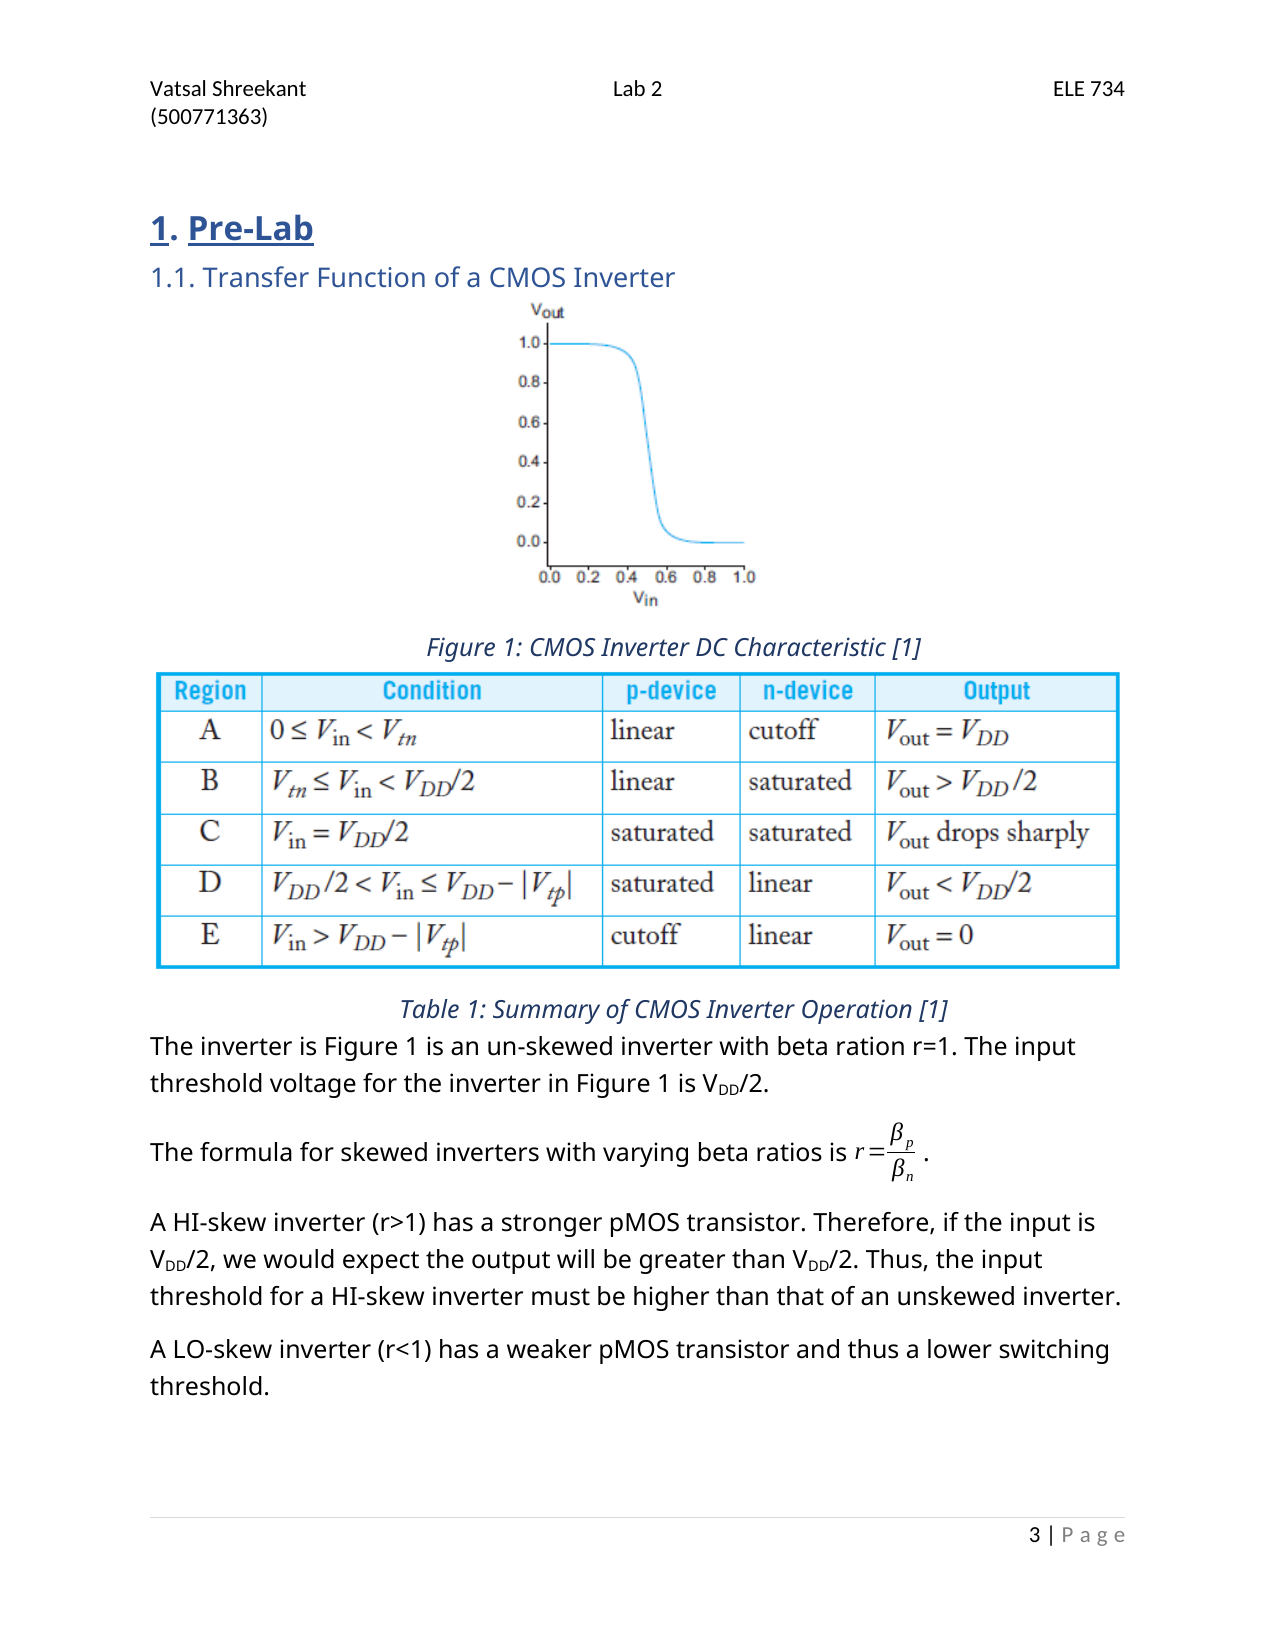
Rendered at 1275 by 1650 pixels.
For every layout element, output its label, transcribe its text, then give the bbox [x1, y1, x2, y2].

picture [150, 666, 1125, 974]
text A HI-skew inverter (r>1) has a stronger pMOS transistor. Therefore, if the input is VDD/2, we would expect the output will be greater than VDD/2. Thus, the input threshold for a HI-skew inverter must be higher than that of an unskewed inverter. [150, 1205, 1125, 1312]
text The inverter is Figure 1 is an un-skewed inverter with beta ration r=1. The input threshold voltage for the inverter in Figure 1 is VDD/2. [150, 1029, 1125, 1099]
subtitle 1. Pre-Lab [150, 205, 1125, 251]
picture [514, 298, 761, 611]
subtitle 1.1. Transfer Function of a CMOS Inverter [150, 258, 1125, 295]
text The formula for skewed inverters with varying beta ratios is . [150, 1119, 1125, 1185]
subtitle Table 1: Summary of CMOS Inverter Operation [1] [150, 992, 1125, 1026]
subtitle Figure 1: CMOS Inverter DC Characteristic [1] [150, 629, 1125, 663]
text A LO-skew inverter (r<1) has a weaker pMOS transistor and thus a lower switching threshold. [150, 1332, 1125, 1402]
